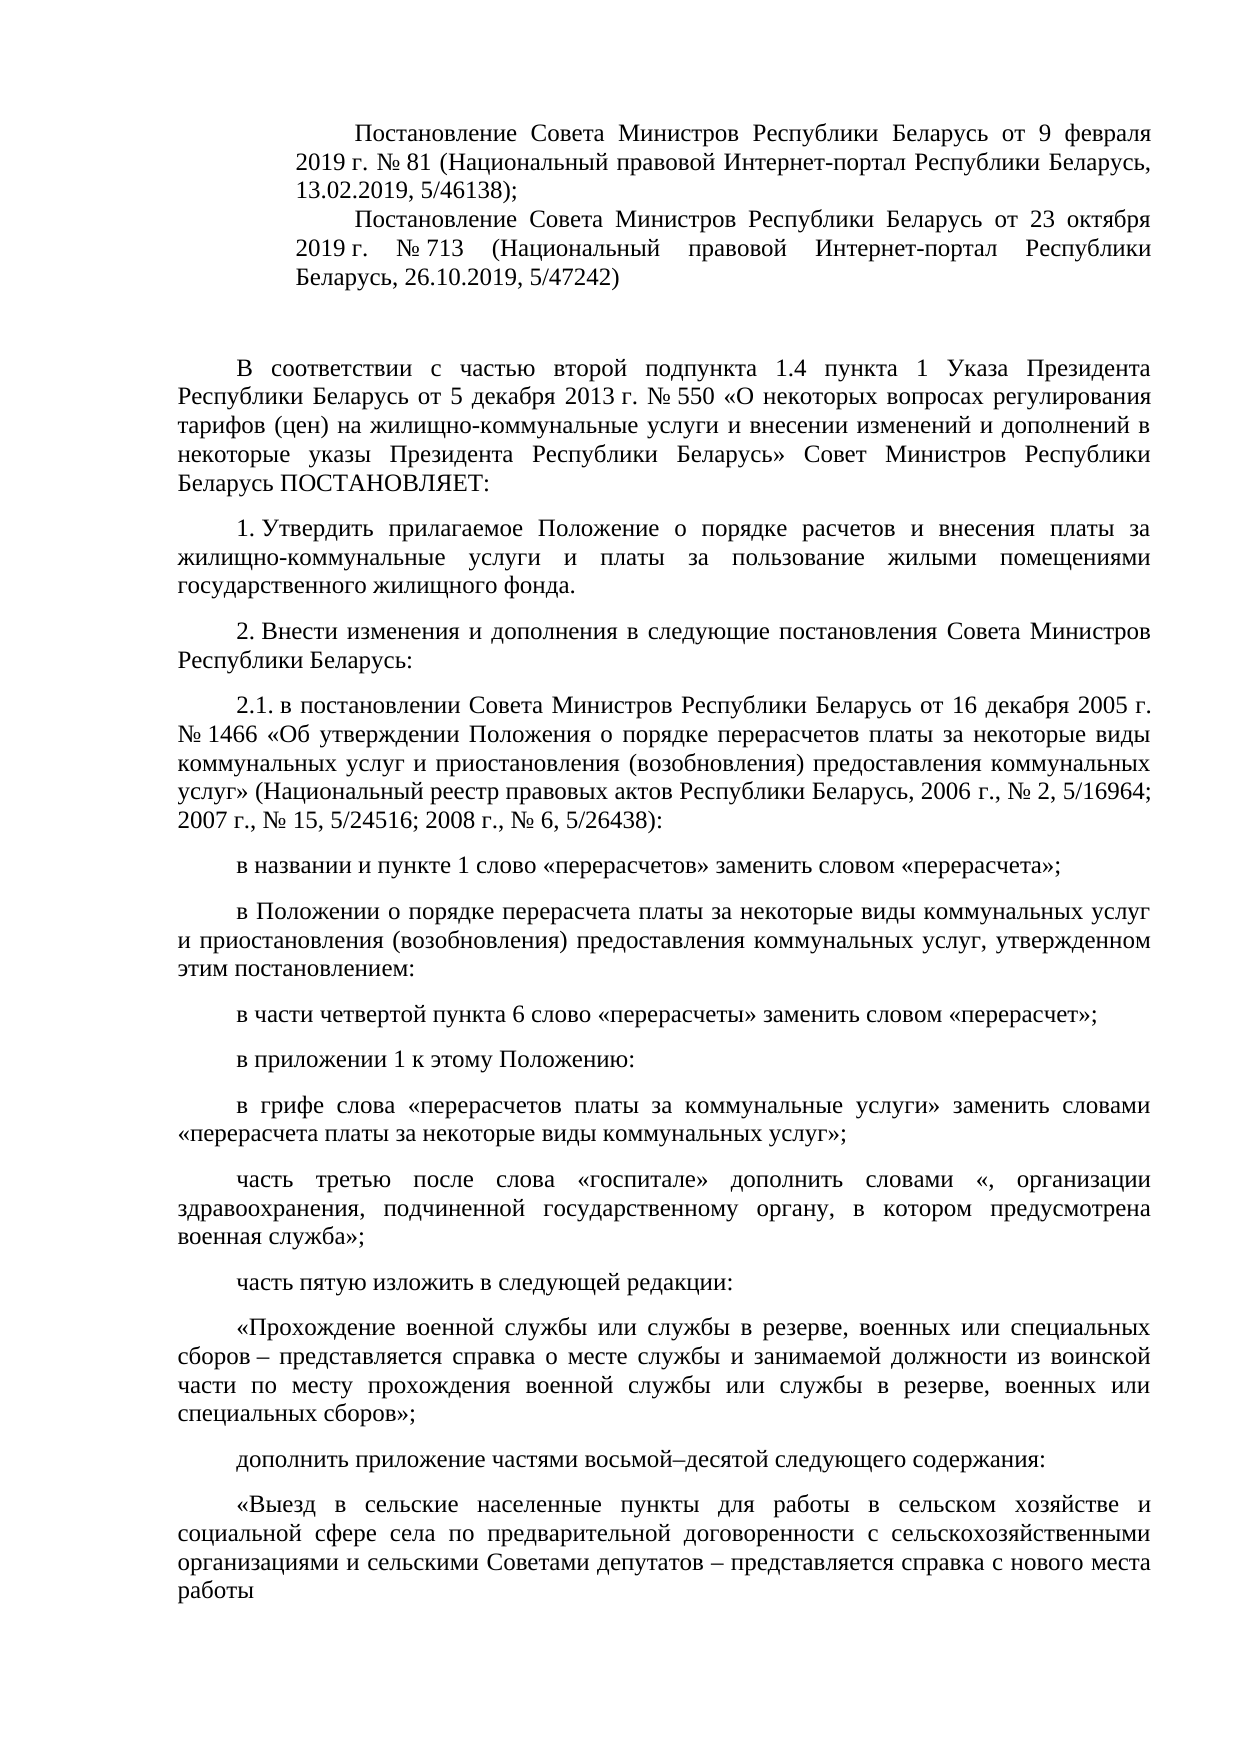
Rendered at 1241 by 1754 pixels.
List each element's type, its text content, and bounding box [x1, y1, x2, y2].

text часть третью после слова «госпитале» дополнить словами «, организации здравоохранения, подчиненной государственному органу, в котором предусмотрена военная служба»; [177, 1164, 1152, 1250]
text «Выезд в сельские населенные пункты для работы в сельском хозяйстве и социальной сфере села по предварительной договоренности с сельскохозяйственными организациями и сельскими Советами депутатов – представляется справка с нового места работы [177, 1489, 1152, 1604]
text в названии и пункте 1 слово «перерасчетов» заменить словом «перерасчета»; [177, 851, 1152, 879]
text в приложении 1 к этому Положению: [177, 1044, 1152, 1073]
text в грифе слова «перерасчетов платы за коммунальные услуги» заменить словами «перерасчета платы за некоторые виды коммунальных услуг»; [177, 1090, 1152, 1147]
text часть пятую изложить в следующей редакции: [177, 1267, 1152, 1296]
text 1. Утвердить прилагаемое Положение о порядке расчетов и внесения платы за жилищно-коммунальные услуги и платы за пользование жилыми помещениями государственного жилищного фонда. [177, 513, 1152, 599]
text «Прохождение военной службы или службы в резерве, военных или специальных сборов – представляется справка о месте службы и занимаемой должности из воинской части по месту прохождения военной службы или службы в резерве, военных или специальных сборов»; [177, 1312, 1152, 1427]
text В соответствии с частью второй подпункта 1.4 пункта 1 Указа Президента Республики Беларусь от 5 декабря 2013 г. № 550 «О некоторых вопросах регулирования тарифов (цен) на жилищно-коммунальные услуги и внесении изменений и дополнений в некоторые указы Президента Республики Беларусь» Совет Министров Республики Беларусь ПОСТАНОВЛЯЕТ: [177, 353, 1152, 496]
text в Положении о порядке перерасчета платы за некоторые виды коммунальных услуг и приостановления (возобновления) предоставления коммунальных услуг, утвержденном этим постановлением: [177, 896, 1152, 982]
text Постановление Совета Министров Республики Беларусь от 9 февраля 2019 г. № 81 (Национальный правовой Интернет-портал Республики Беларусь, 13.02.2019, 5/46138); [295, 118, 1152, 204]
text Постановление Совета Министров Республики Беларусь от 23 октября 2019 г. № 713 (Национальный правовой Интернет-портал Республики Беларусь, 26.10.2019, 5/47242) [295, 204, 1152, 291]
text 2. Внести изменения и дополнения в следующие постановления Совета Министров Республики Беларусь: [177, 616, 1152, 673]
text дополнить приложение частями восьмой–десятой следующего содержания: [177, 1444, 1152, 1473]
text в части четвертой пункта 6 слово «перерасчеты» заменить словом «перерасчет»; [177, 999, 1152, 1028]
text 2.1. в постановлении Совета Министров Республики Беларусь от 16 декабря 2005 г. № 1466 «Об утверждении Положения о порядке перерасчетов платы за некоторые виды коммунальных услуг и приостановления (возобновления) предоставления коммунальных услуг» (Национальный реестр правовых актов Республики Беларусь, 2006 г., № 2, 5/16964; 2007 г., № 15, 5/24516; 2008 г., № 6, 5/26438): [177, 690, 1152, 834]
